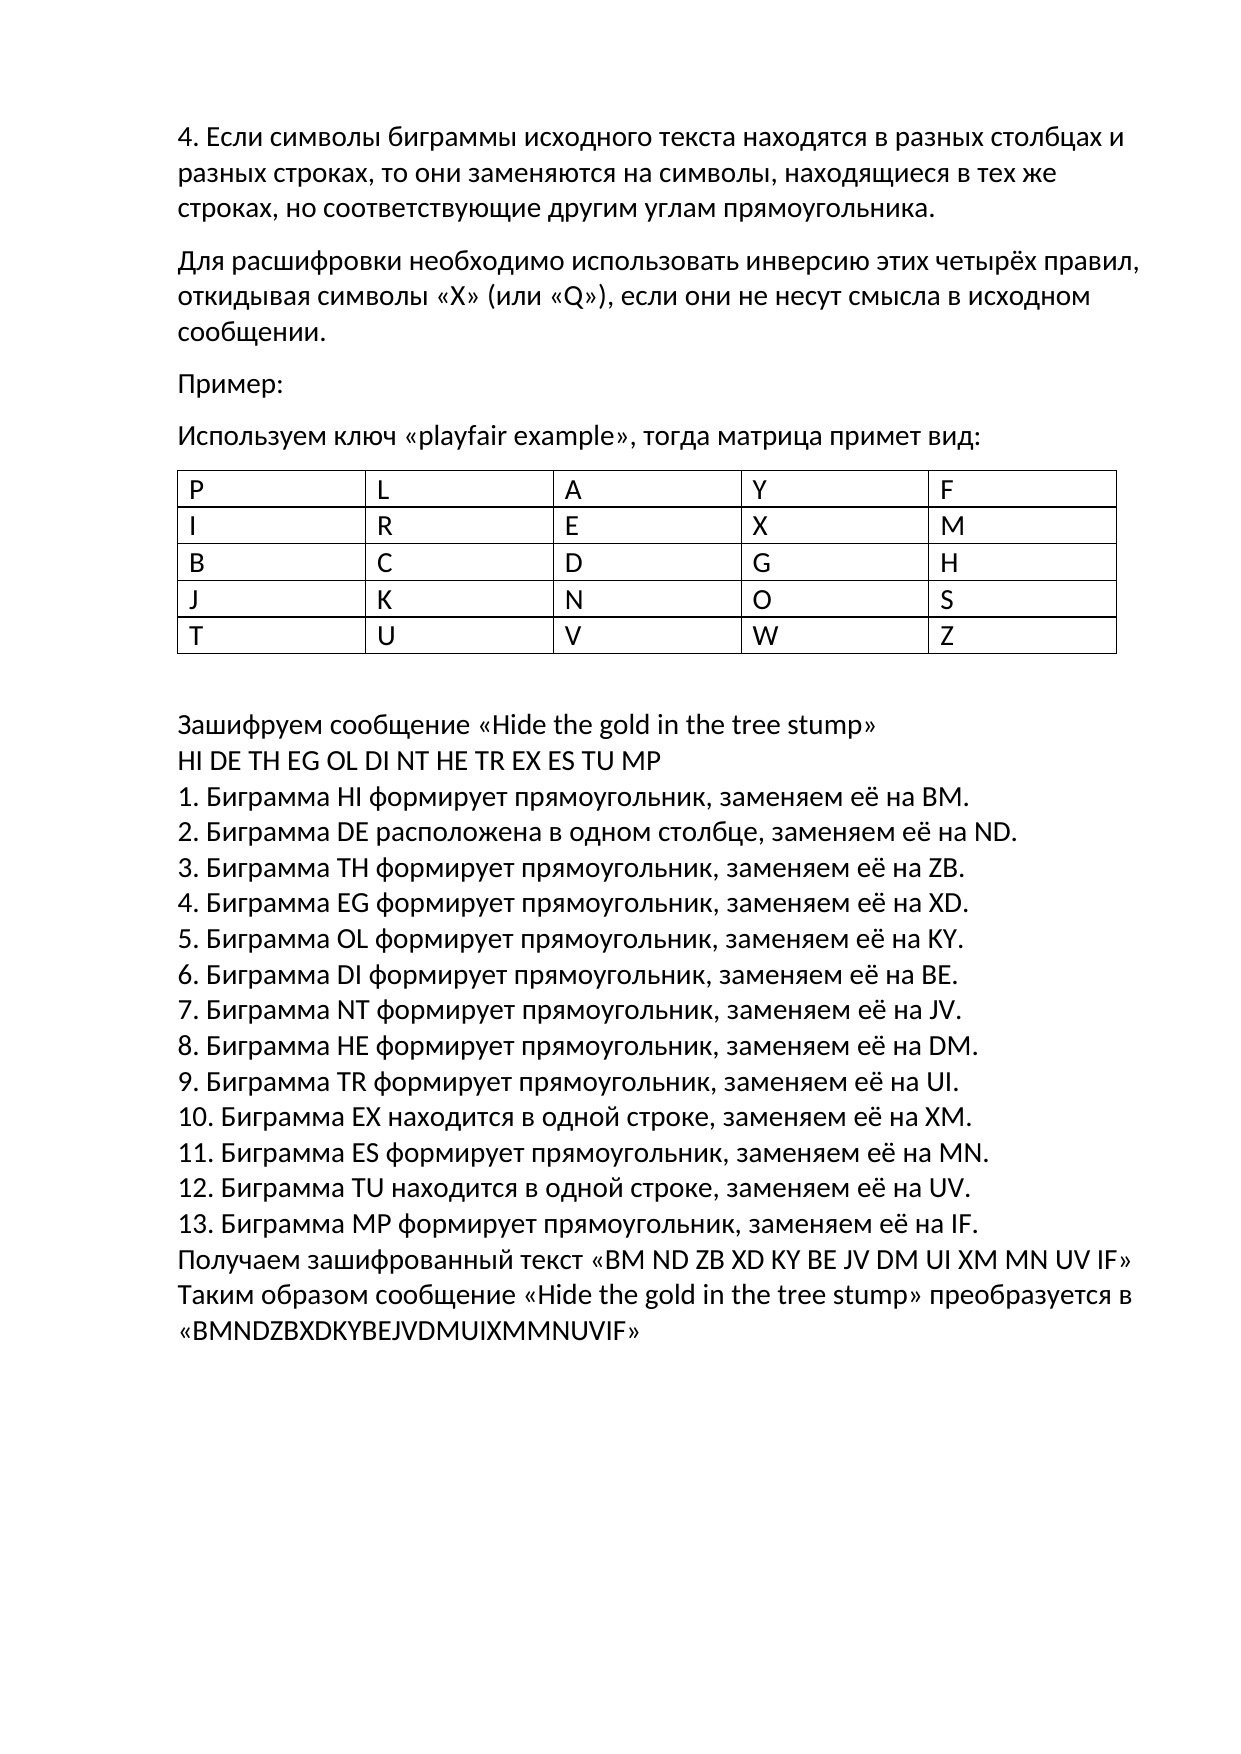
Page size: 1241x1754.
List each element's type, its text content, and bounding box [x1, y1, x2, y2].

table_cell V [554, 618, 741, 653]
table_header A [554, 471, 741, 506]
table_cell G [742, 544, 928, 580]
table_cell H [929, 544, 1116, 580]
table_cell I [178, 508, 365, 543]
table_cell R [366, 508, 553, 543]
table_cell U [366, 618, 553, 653]
table_cell M [929, 508, 1116, 543]
table_header L [366, 471, 553, 506]
table_cell Z [929, 618, 1116, 653]
table_cell B [178, 544, 365, 580]
table_cell E [554, 508, 741, 543]
table_header P [178, 471, 365, 506]
text Для расшифровки необходимо использовать инверсию этих четырёх правил, откидывая символы «Х» (или «Q»), если они не несут смысла в исходном сообщении. [177, 242, 1152, 348]
text 4. Если символы биграммы исходного текста находятся в разных столбцах и разных строках, то они заменяются на символы, находящиеся в тех же строках, но соответствующие другим углам прямоугольника. [177, 118, 1152, 225]
text Используем ключ «playfair example», тогда матрица примет вид: [177, 417, 1152, 453]
table_cell W [742, 618, 928, 653]
table_cell N [554, 581, 741, 616]
table_cell O [742, 581, 928, 616]
table_cell D [554, 544, 741, 580]
table_cell K [366, 581, 553, 616]
table_cell C [366, 544, 553, 580]
table_header Y [742, 471, 928, 506]
table_header F [929, 471, 1116, 506]
table_cell T [178, 618, 365, 653]
table_cell S [929, 581, 1116, 616]
table_cell J [178, 581, 365, 616]
text Пример: [177, 365, 1152, 401]
table_cell X [742, 508, 928, 543]
text Зашифруем сообщение «Hide the gold in the tree stump» HI DE TH EG OL DI NT HE TR EX ES TU MP 1. Биграмма HI формирует прямоугольник, заменяем её на BM. 2. Биграмма DE расположена в одном столбце, заменяем её на ND. 3. Биграмма TH формирует прямоугольник, заменяем её на ZB. 4. Биграмма EG формирует прямоугольник, заменяем её на XD. 5. Биграмма OL формирует прямоугольник, заменяем её на KY. 6. Биграмма DI формирует прямоугольник, заменяем её на BE. 7. Биграмма NT формирует прямоугольник, заменяем её на JV. 8. Биграмма HE формирует прямоугольник, заменяем её на DM. 9. Биграмма TR формирует прямоугольник, заменяем её на UI. 10. Биграмма EX находится в одной строке, заменяем её на XM. 11. Биграмма ES формирует прямоугольник, заменяем её на MN. 12. Биграмма TU находится в одной строке, заменяем её на UV. 13. Биграмма MP формирует прямоугольник, заменяем её на IF. Получаем зашифрованный текст «BM ND ZB XD KY BE JV DM UI XM MN UV IF» Таким образом сообщение «Hide the gold in the tree stump» преобразуется в «BMNDZBXDKYBEJVDMUIXMMNUVIF» [177, 706, 1152, 1348]
